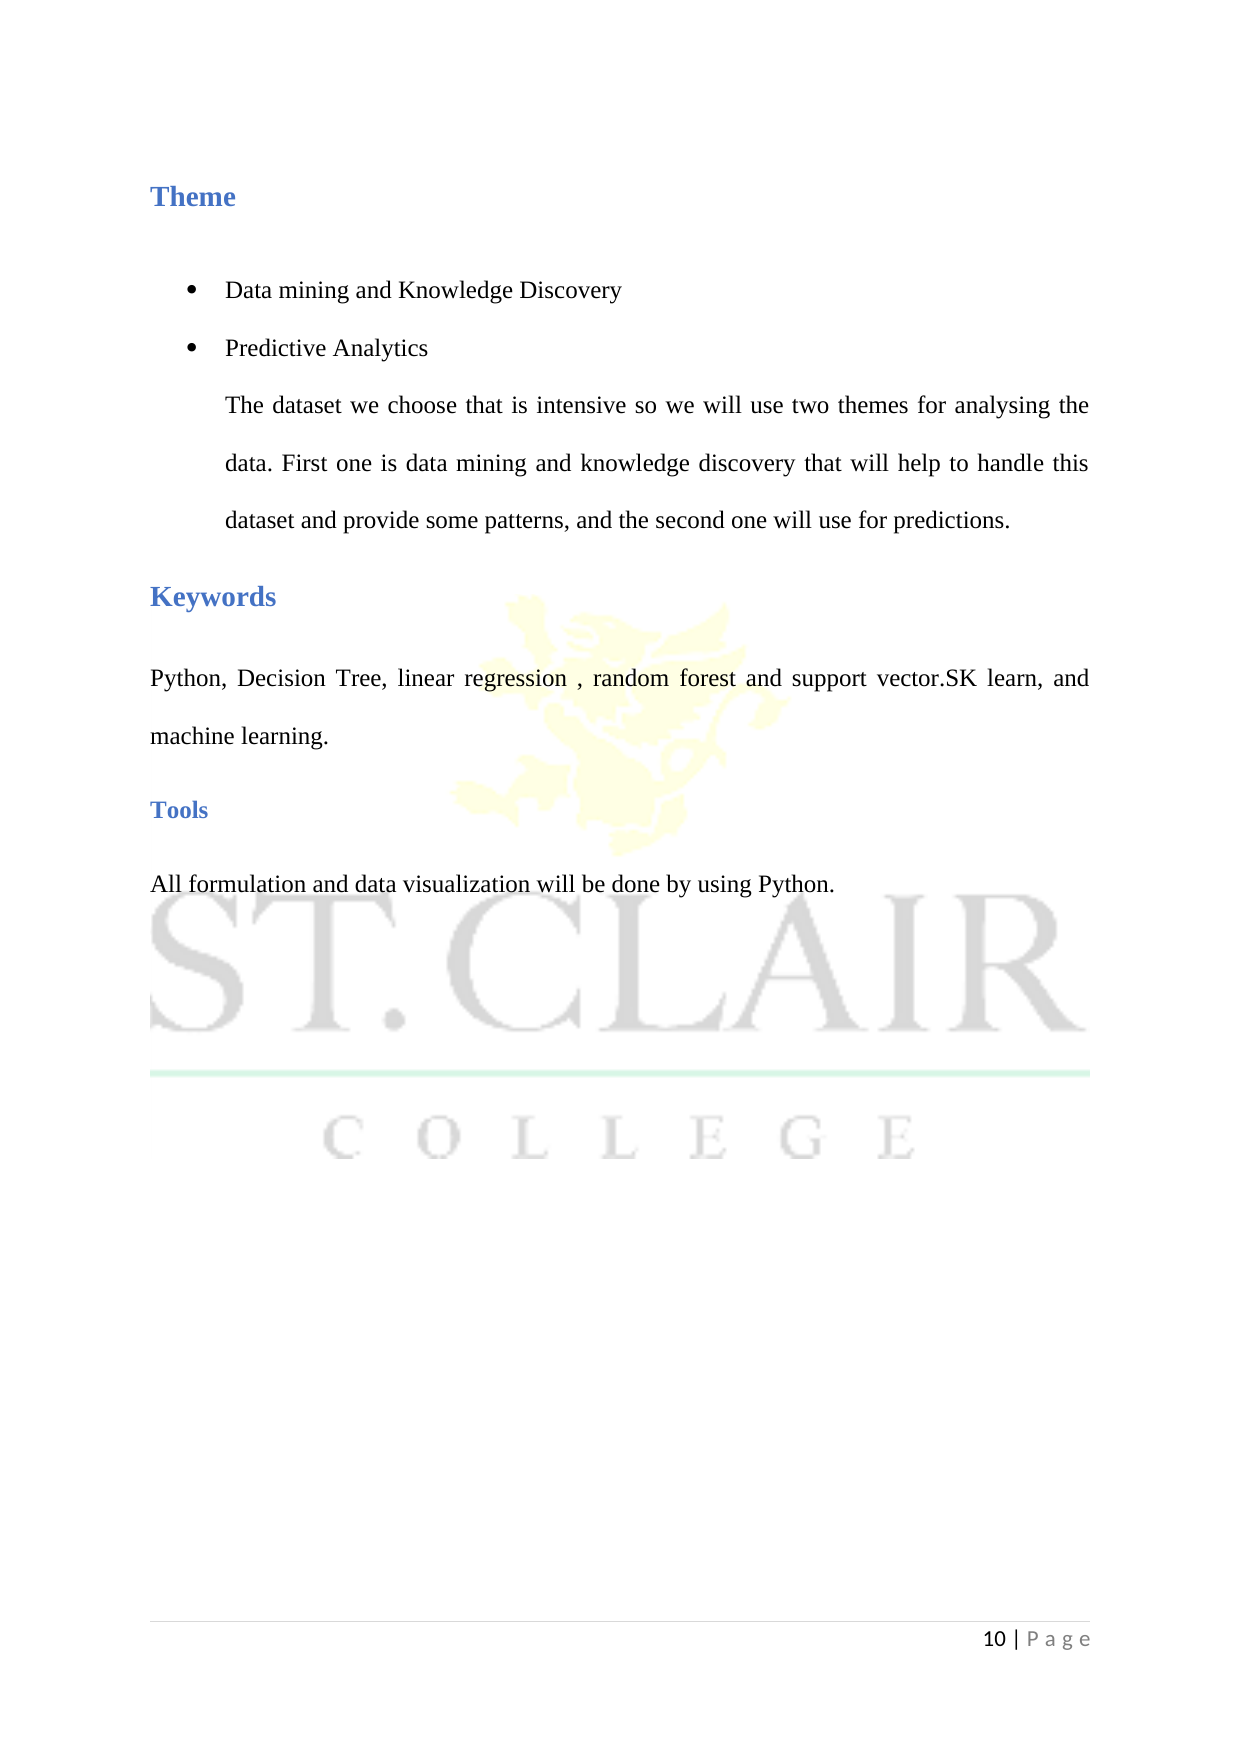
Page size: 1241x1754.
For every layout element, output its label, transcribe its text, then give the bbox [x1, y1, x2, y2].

text Tools [150, 795, 1090, 824]
subtitle Theme [150, 179, 1090, 213]
list Predictive Analytics [187, 333, 1090, 362]
text All formulation and data visualization will be done by using Python. [150, 869, 1090, 898]
text Keywords [150, 579, 1090, 613]
list The dataset we choose that is intensive so we will use two themes for analysing the data. First one is data mining and knowledge discovery that will help to handle this dataset and provide some patterns, and the second one will use for predictions. [225, 390, 1090, 534]
list Data mining and Knowledge Discovery [187, 275, 1090, 304]
text Python, Decision Tree, linear regression , random forest and support vector.SK learn, and machine learning. [150, 663, 1090, 749]
